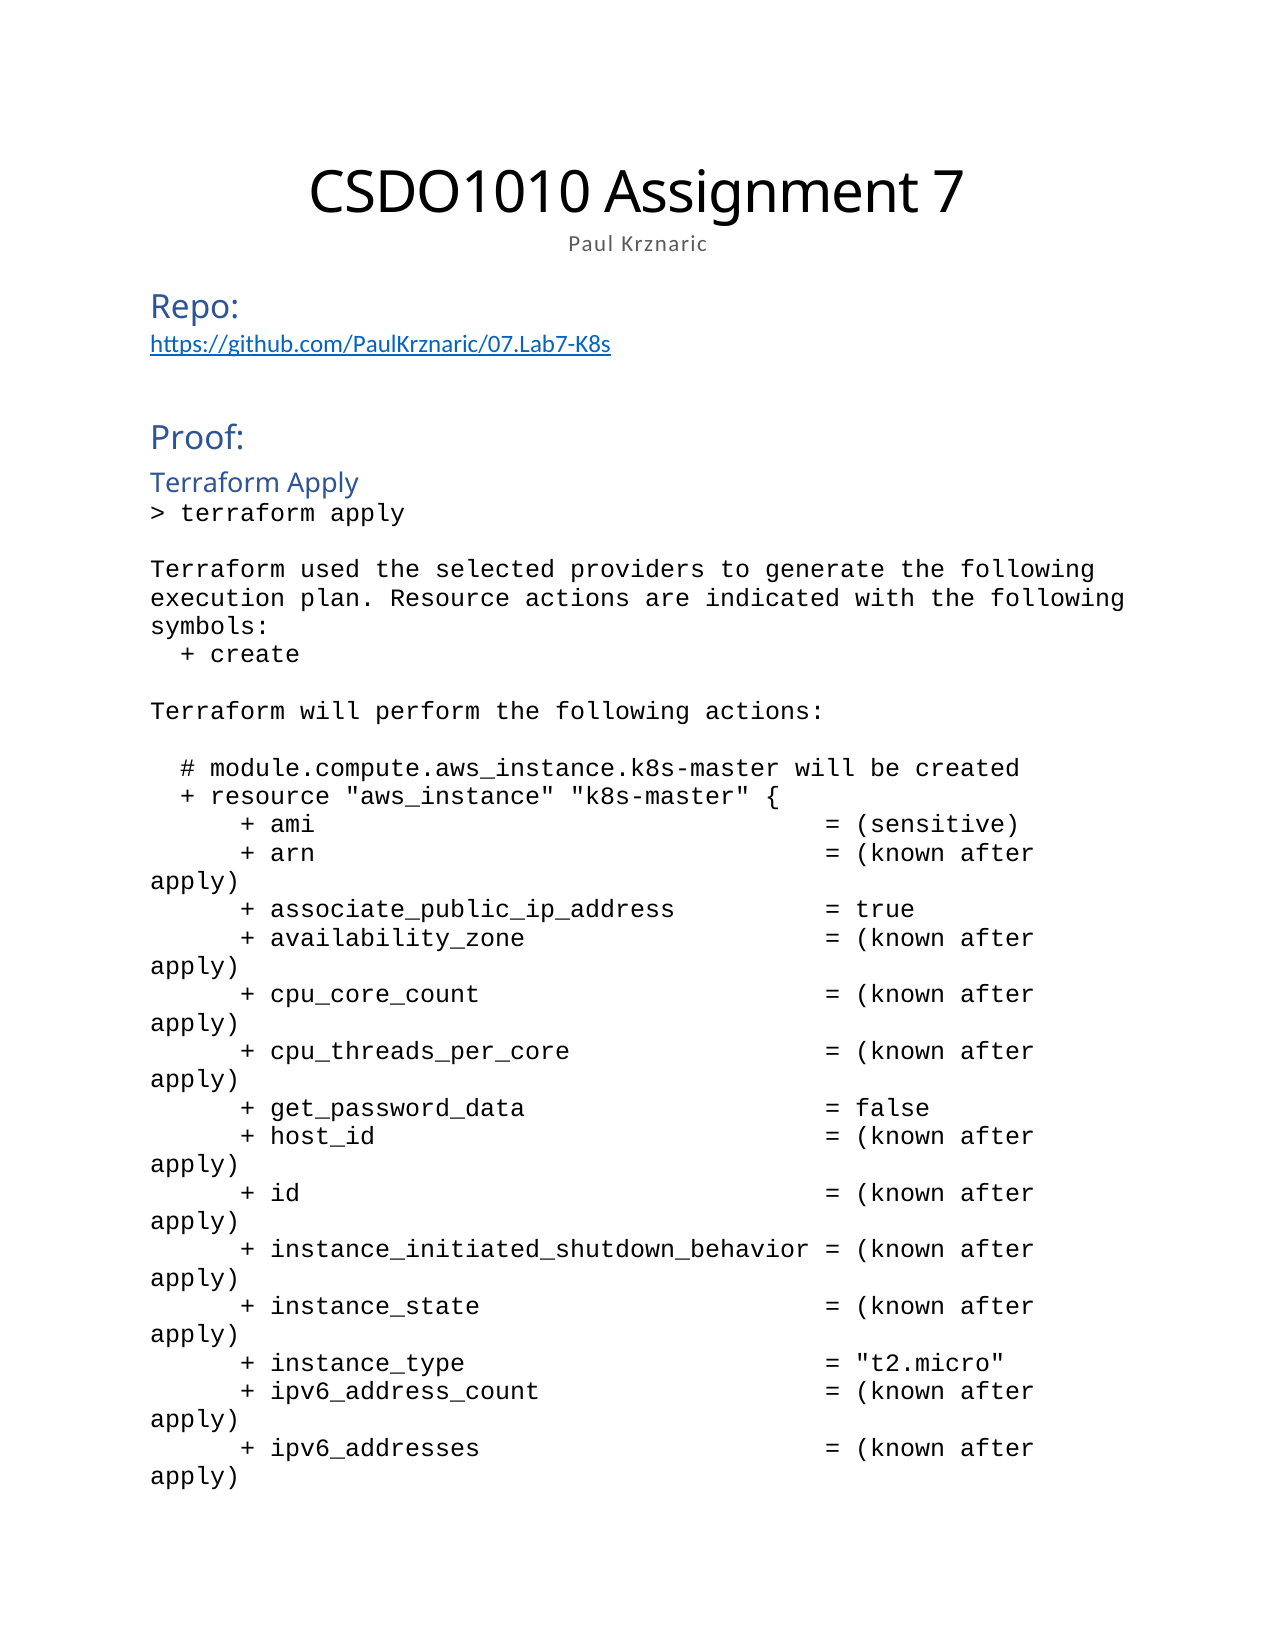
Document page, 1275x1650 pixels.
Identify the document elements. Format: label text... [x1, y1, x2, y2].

subtitle Paul Krznaric [150, 229, 1125, 257]
text + resource "aws_instance" "k8s-master" { [150, 784, 1125, 812]
text + cpu_core_count = (known after apply) [150, 982, 1125, 1039]
text # module.compute.aws_instance.k8s-master will be created [150, 755, 1125, 784]
text + instance_type = "t2.micro" [150, 1350, 1125, 1379]
text Terraform used the selected providers to generate the following execution plan. Resource actions are indicated with the following symbols: [150, 557, 1125, 642]
text + ipv6_addresses = (known after apply) [150, 1435, 1125, 1492]
subtitle Proof: [150, 414, 1125, 459]
subtitle Repo: [150, 282, 1125, 328]
text > terraform apply [150, 500, 1125, 529]
text Terraform will perform the following actions: [150, 699, 1125, 727]
text + ipv6_address_count = (known after apply) [150, 1379, 1125, 1435]
text https://github.com/PaulKrznaric/07.Lab7-K8s [150, 328, 1125, 358]
subtitle Terraform Apply [150, 463, 1125, 500]
title CSDO1010 Assignment 7 [150, 150, 1125, 229]
text + cpu_threads_per_core = (known after apply) [150, 1039, 1125, 1095]
text + associate_public_ip_address = true [150, 897, 1125, 925]
text + host_id = (known after apply) [150, 1124, 1125, 1180]
text + get_password_data = false [150, 1095, 1125, 1124]
text + create [150, 642, 1125, 670]
text + instance_state = (known after apply) [150, 1294, 1125, 1350]
text + instance_initiated_shutdown_behavior = (known after apply) [150, 1237, 1125, 1294]
text + id = (known after apply) [150, 1180, 1125, 1237]
text + availability_zone = (known after apply) [150, 925, 1125, 982]
text + arn = (known after apply) [150, 840, 1125, 897]
text + ami = (sensitive) [150, 812, 1125, 840]
